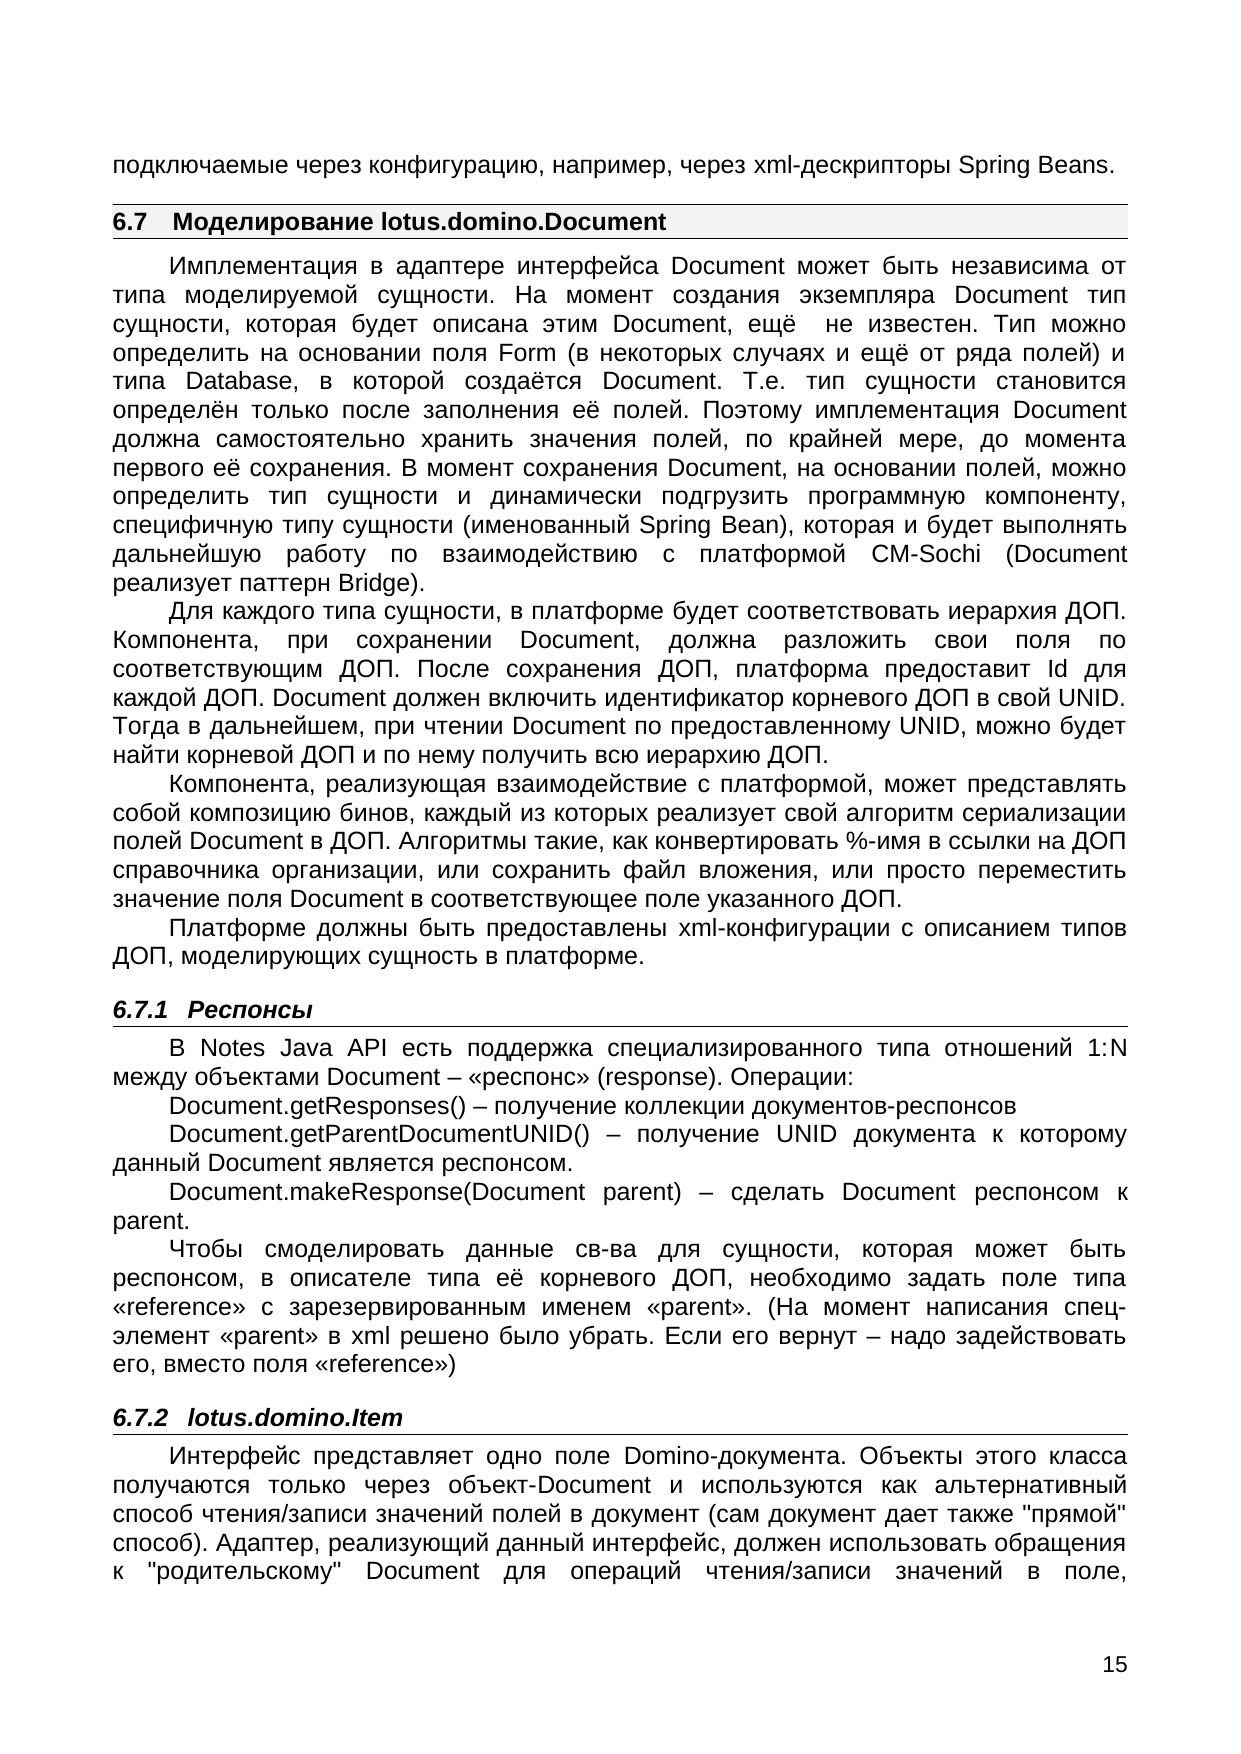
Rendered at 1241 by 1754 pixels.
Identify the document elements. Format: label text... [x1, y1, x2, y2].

text lotus.domino.Item [112, 1403, 1128, 1435]
text Document.getResponses() – получение коллекции документов-респонсов [112, 1091, 1128, 1119]
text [112, 1441, 1128, 1585]
text Document.getParentDocumentUNID() – получение UNID документа к которому данный Document является респонсом. [112, 1119, 1128, 1177]
text Чтобы смоделировать данные св-ва для сущности, которая может быть респонсом, в описателе типа её корневого ДОП, необходимо задать поле типа «reference» c зарезервированным именем «parent». (На момент написания спец-элемент «parent» в xml решено было убрать. Если его вернут – надо задействовать его, вместо поля «reference») [112, 1234, 1128, 1378]
text Document.makeResponse(Document parent) – сделать Document респонсом к parent. [112, 1177, 1128, 1234]
text Компонента, реализующая взаимодействие с платформой, может представлять собой композицию бинов, каждый из которых реализует свой алгоритм сериализации полей Document в ДОП. Алгоритмы такие, как конвертировать %-имя в ссылки на ДОП справочника организации, или сохранить файл вложения, или просто переместить значение поля Document в соответствующее поле указанного ДОП. [112, 769, 1128, 912]
text Для каждого типа сущности, в платформе будет соответствовать иерархия ДОП. Компонента, при сохранении Document, должна разложить свои поля по соответствующим ДОП. После сохранения ДОП, платформа предоставит Id для каждой ДОП. Document должен включить идентификатор корневого ДОП в свой UNID. Тогда в дальнейшем, при чтении Document по предоставленному UNID, можно будет найти корневой ДОП и по нему получить всю иерархию ДОП. [112, 596, 1128, 769]
text Имплементация в адаптере интерфейса Document может быть независима от типа моделируемой сущности. На момент создания экземпляра Document тип сущности, которая будет описана этим Document, ещё не известен. Тип можно определить на основании поля Form (в некоторых случаях и ещё от ряда полей) и типа Database, в которой создаётся Document. Т.е. тип сущности становится определён только после заполнения её полей. Поэтому имплементация Document должна самостоятельно хранить значения полей, по крайней мере, до момента первого её сохранения. В момент сохранения Document, на основании полей, можно определить тип сущности и динамически подгрузить программную компоненту, специфичную типу сущности (именованный Spring Bean), которая и будет выполнять дальнейшую работу по взаимодействию с платформой CM-Sochi (Document реализует паттерн Bridge). [112, 251, 1128, 596]
text В Notes Java API есть поддержка специализированного типа отношений 1:N между объектами Document – «респонс» (response). Операции: [112, 1033, 1128, 1091]
text Моделирование lotus.domino.Document [112, 205, 1128, 239]
text Платформе должны быть предоставлены xml-конфигурации с описанием типов ДОП, моделирующих сущность в платформе. [112, 912, 1128, 970]
text Респонсы [112, 995, 1128, 1027]
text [112, 150, 1128, 179]
